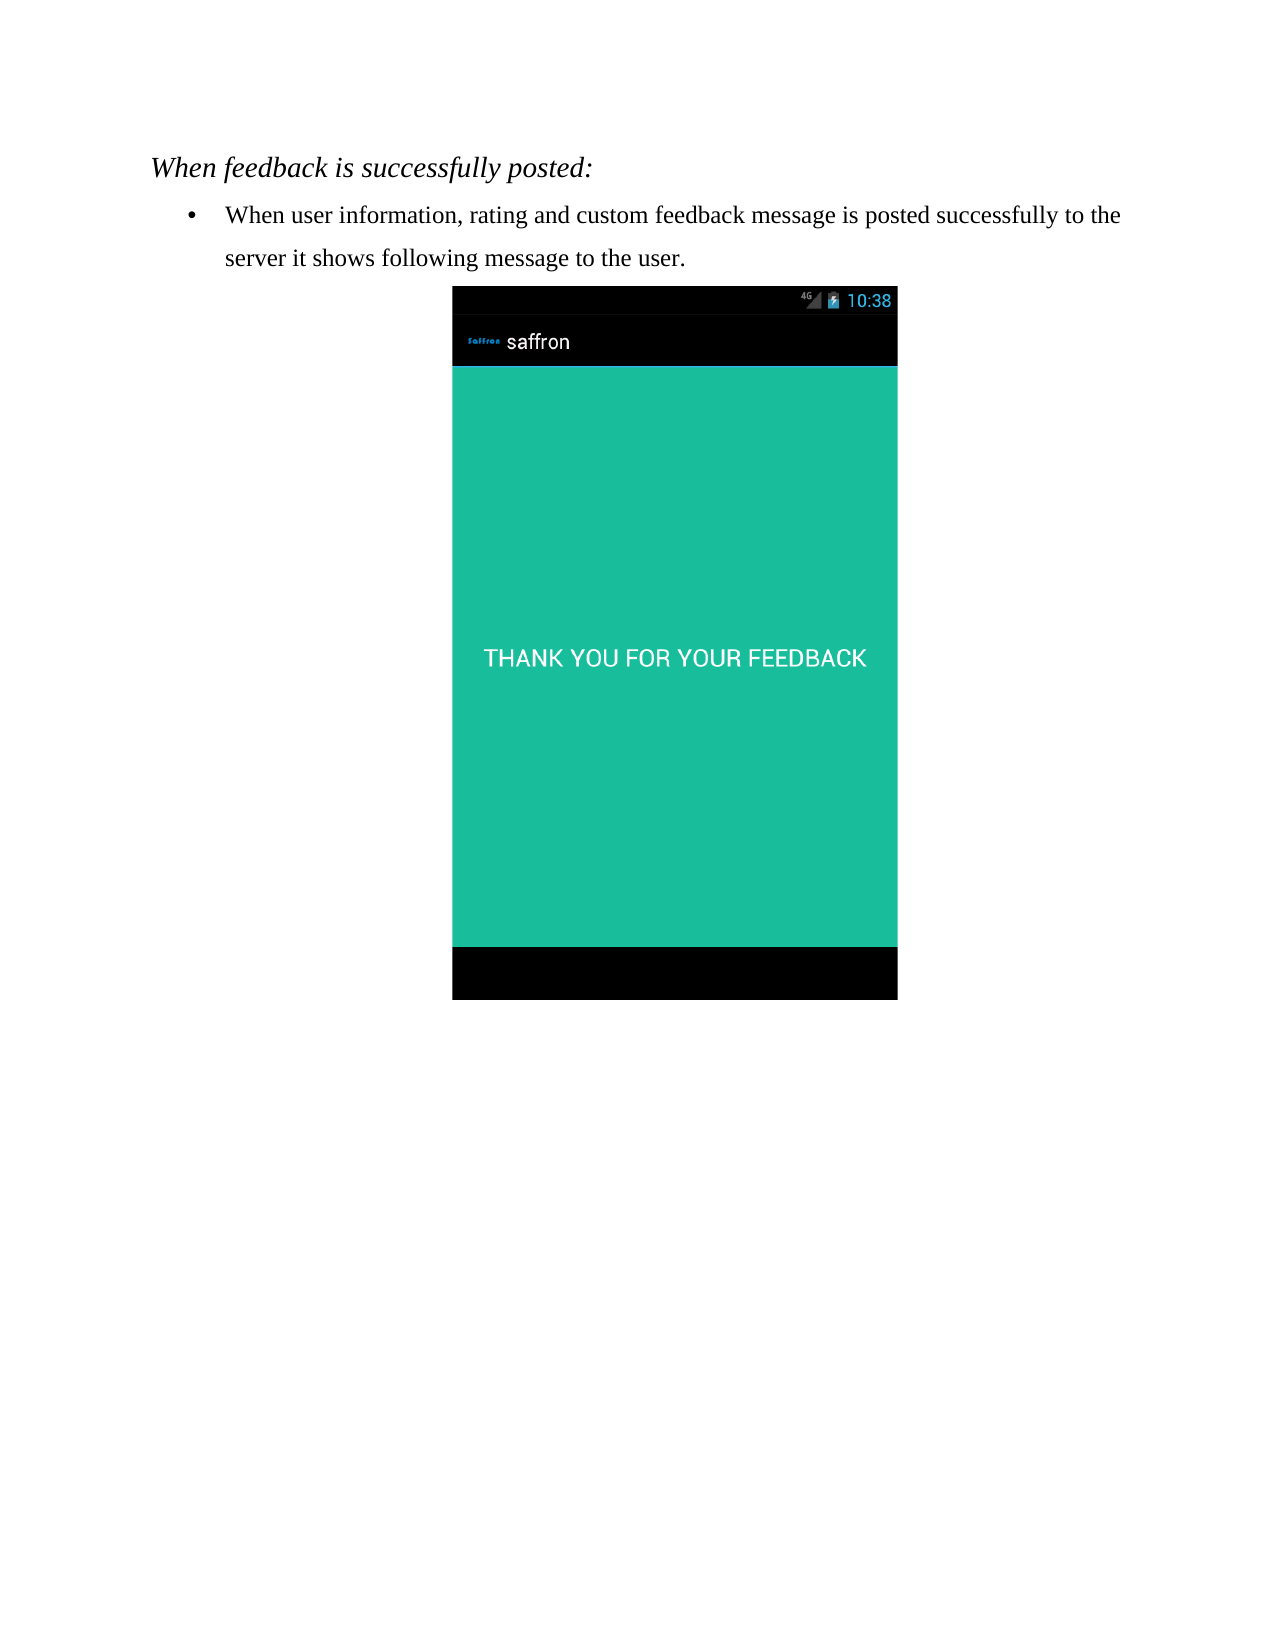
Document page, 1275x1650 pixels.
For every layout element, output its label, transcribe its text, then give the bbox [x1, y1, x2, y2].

picture [452, 286, 898, 1000]
text When feedback is successfully posted: [150, 150, 1125, 183]
list When user information, rating and custom feedback message is posted successfully to the server it shows following message to the user. [187, 200, 1125, 272]
